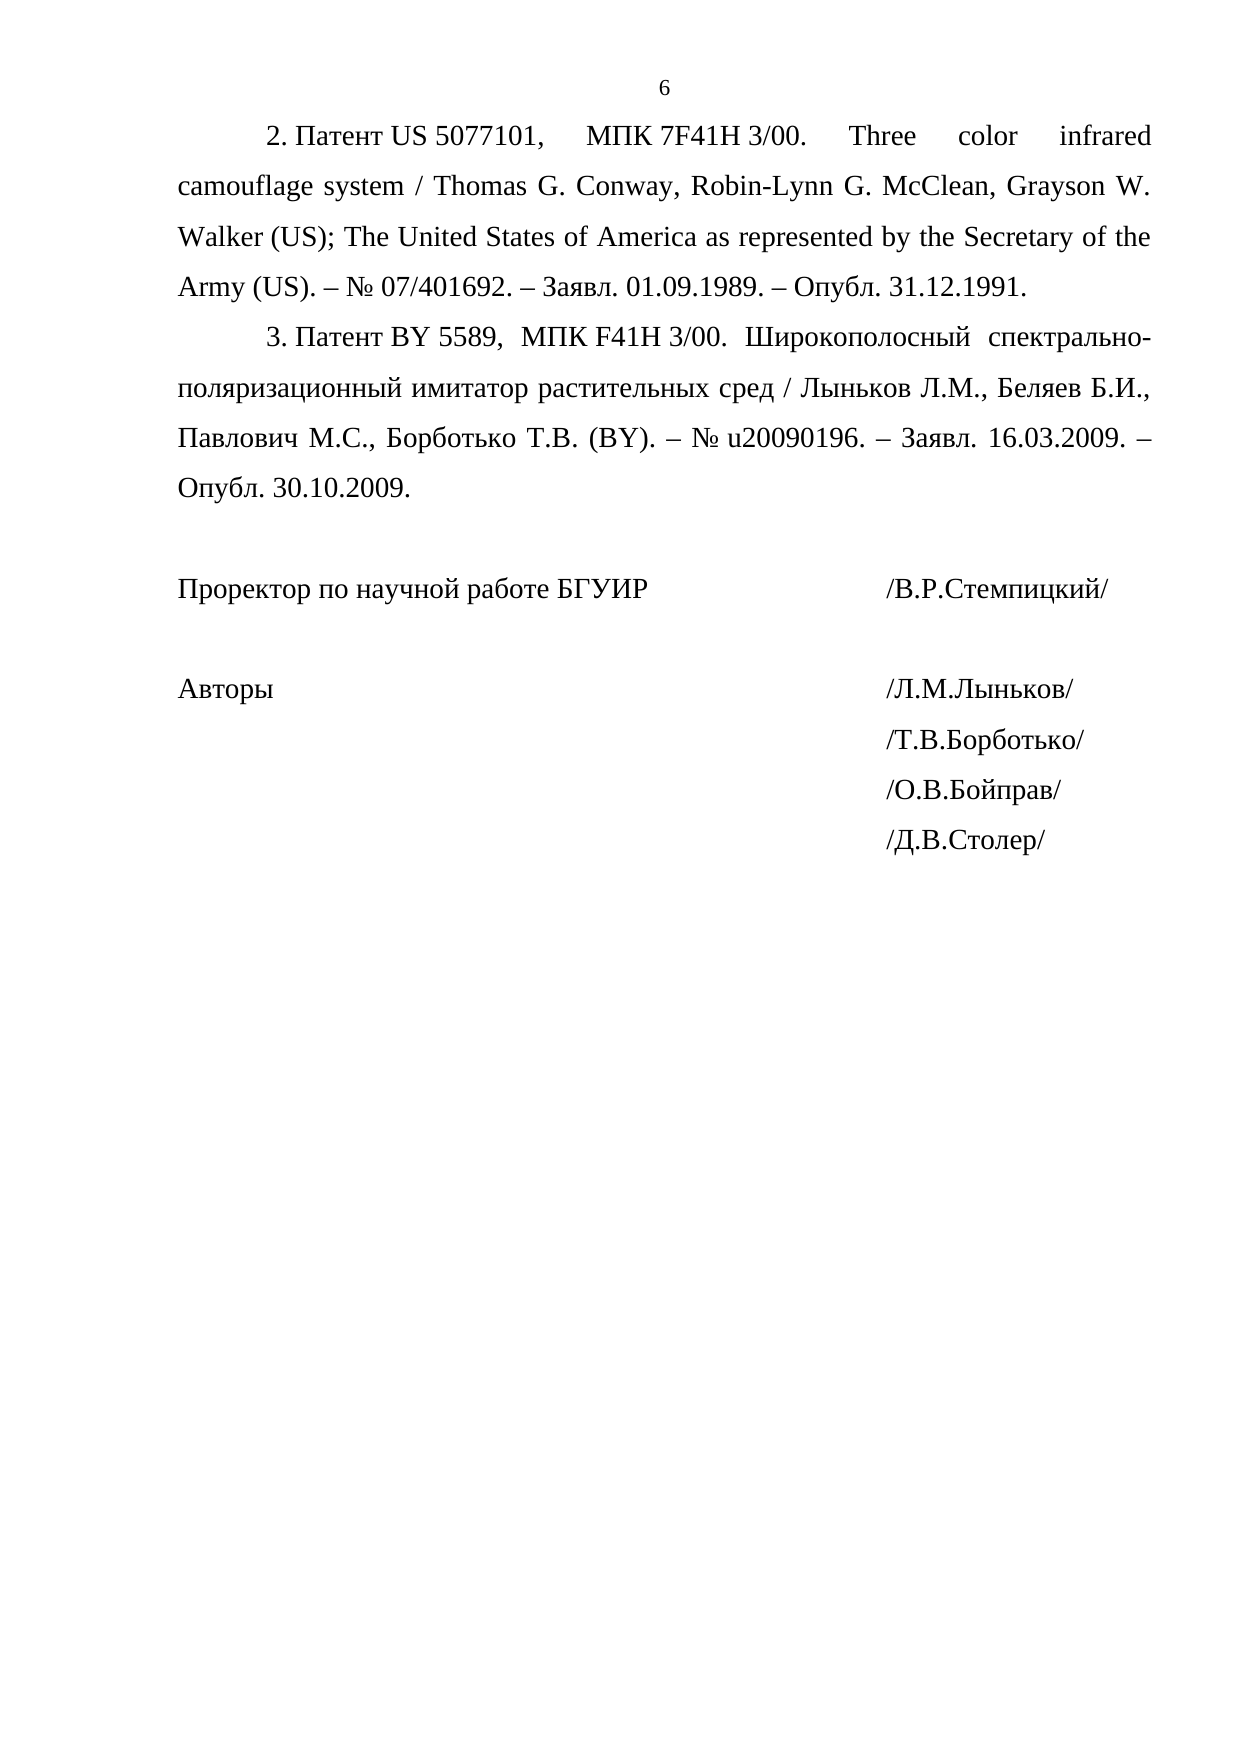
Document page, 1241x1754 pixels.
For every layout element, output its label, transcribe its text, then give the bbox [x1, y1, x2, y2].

text 3. Патент BY 5589, МПК F41H 3/00. Широкополосный спектрально-поляризационный имитатор растительных сред / Лыньков Л.М., Беляев Б.И., Павлович М.С., Борботько Т.В. (BY). – № u20090196. – Заявл. 16.03.2009. – Опубл. 30.10.2009. [177, 319, 1152, 504]
text 2. Патент US 5077101, МПК 7F41H 3/00. Three color infrared camouflage system / Thomas G. Conway, Robin-Lynn G. McClean, Grayson W. Walker (US); The United States of America as represented by the Secretary of the Army (US). – № 07/401692. – Заявл. 01.09.1989. – Опубл. 31.12.1991. [177, 118, 1152, 303]
text Проректор по научной работе БГУИР /В.Р.Стемпицкий/ [177, 571, 1152, 604]
text /Д.В.Столер/ [177, 822, 1152, 856]
text Авторы /Л.М.Лыньков/ [177, 672, 1152, 705]
text /О.В.Бойправ/ [177, 772, 1152, 806]
text /Т.В.Борботько/ [177, 722, 1152, 755]
